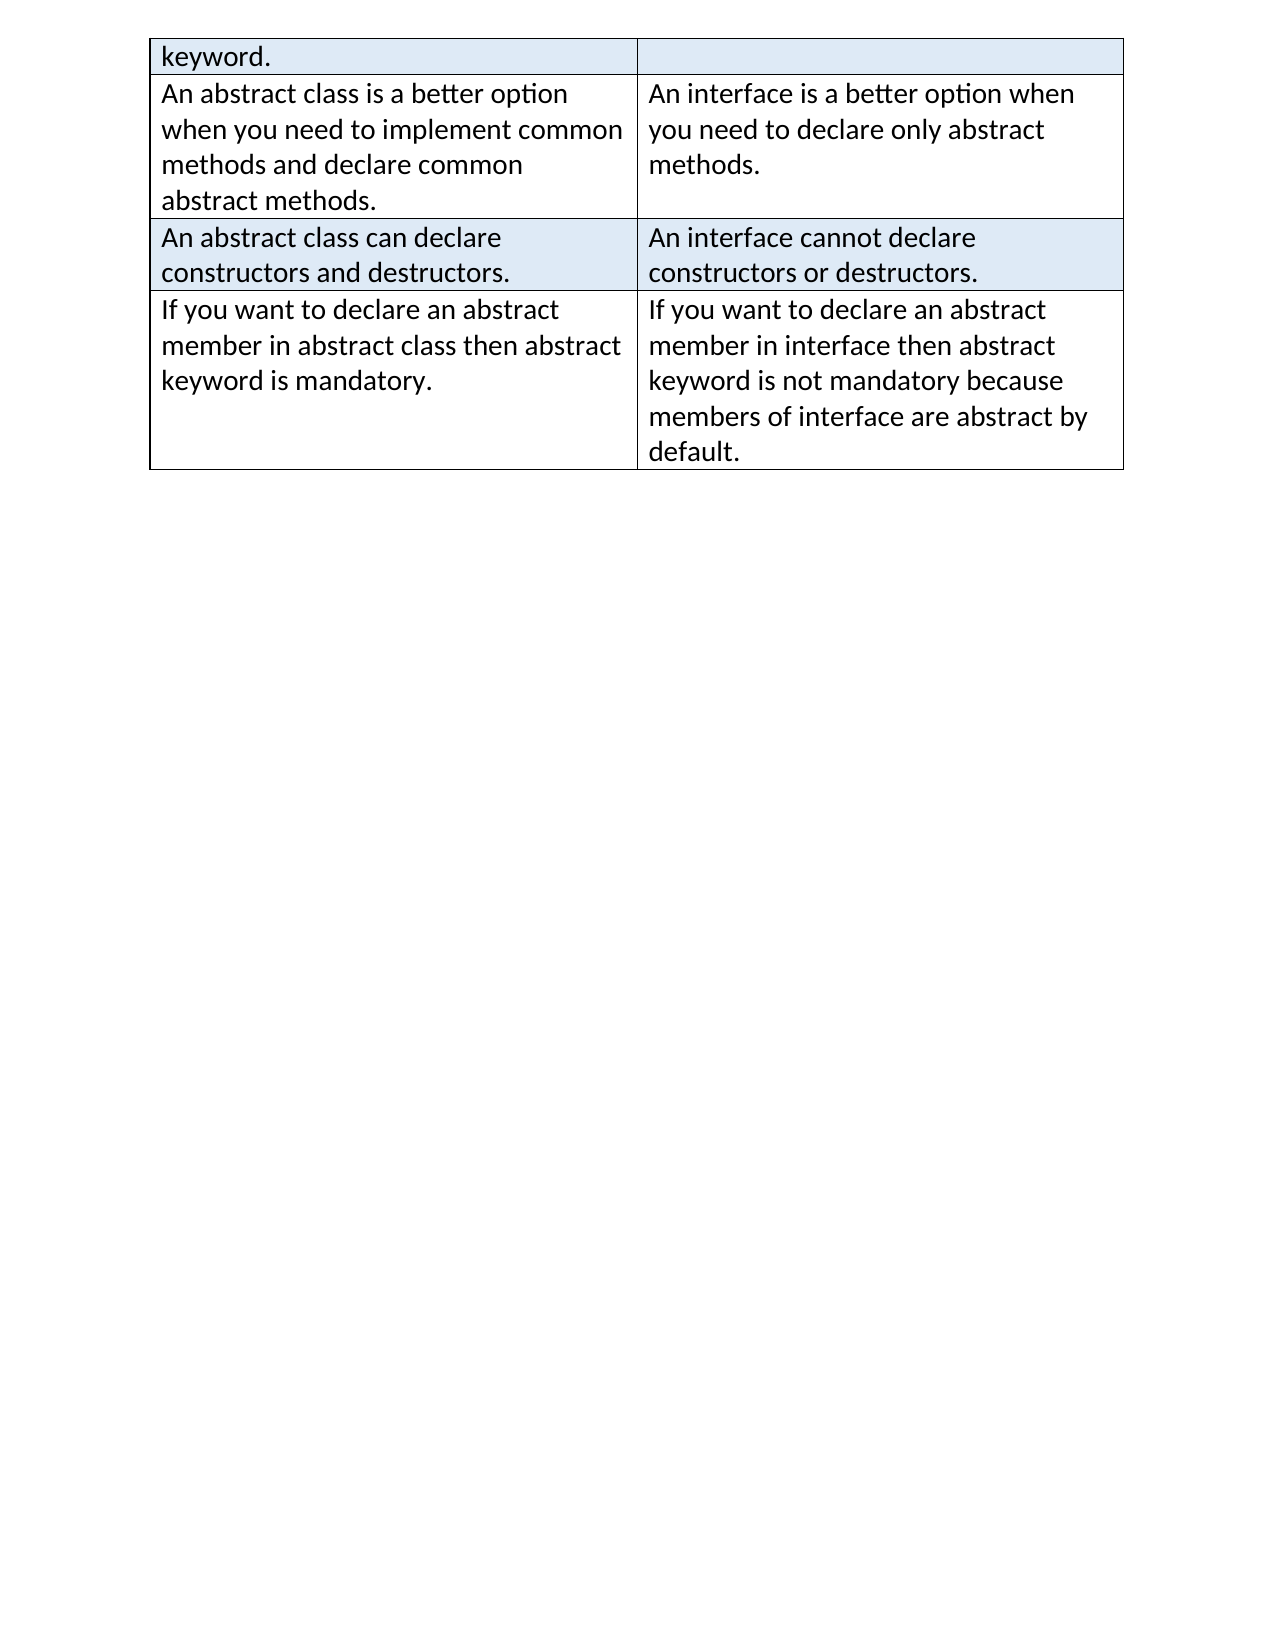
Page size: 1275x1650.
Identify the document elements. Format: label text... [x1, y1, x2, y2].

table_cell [151, 39, 637, 74]
table_cell If you want to declare an abstract member in interface then abstract keyword is not mandatory because members of interface are abstract by default. [638, 291, 1123, 469]
table_cell An interface cannot declare constructors or destructors. [638, 219, 1123, 290]
table_cell An interface is a better option when you need to declare only abstract methods. [638, 75, 1123, 218]
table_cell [638, 39, 1123, 74]
table_cell An abstract class can declare constructors and destructors. [151, 219, 637, 290]
table_cell If you want to declare an abstract member in abstract class then abstract keyword is mandatory. [151, 291, 637, 469]
table_cell An abstract class is a better option when you need to implement common methods and declare common abstract methods. [151, 75, 637, 218]
